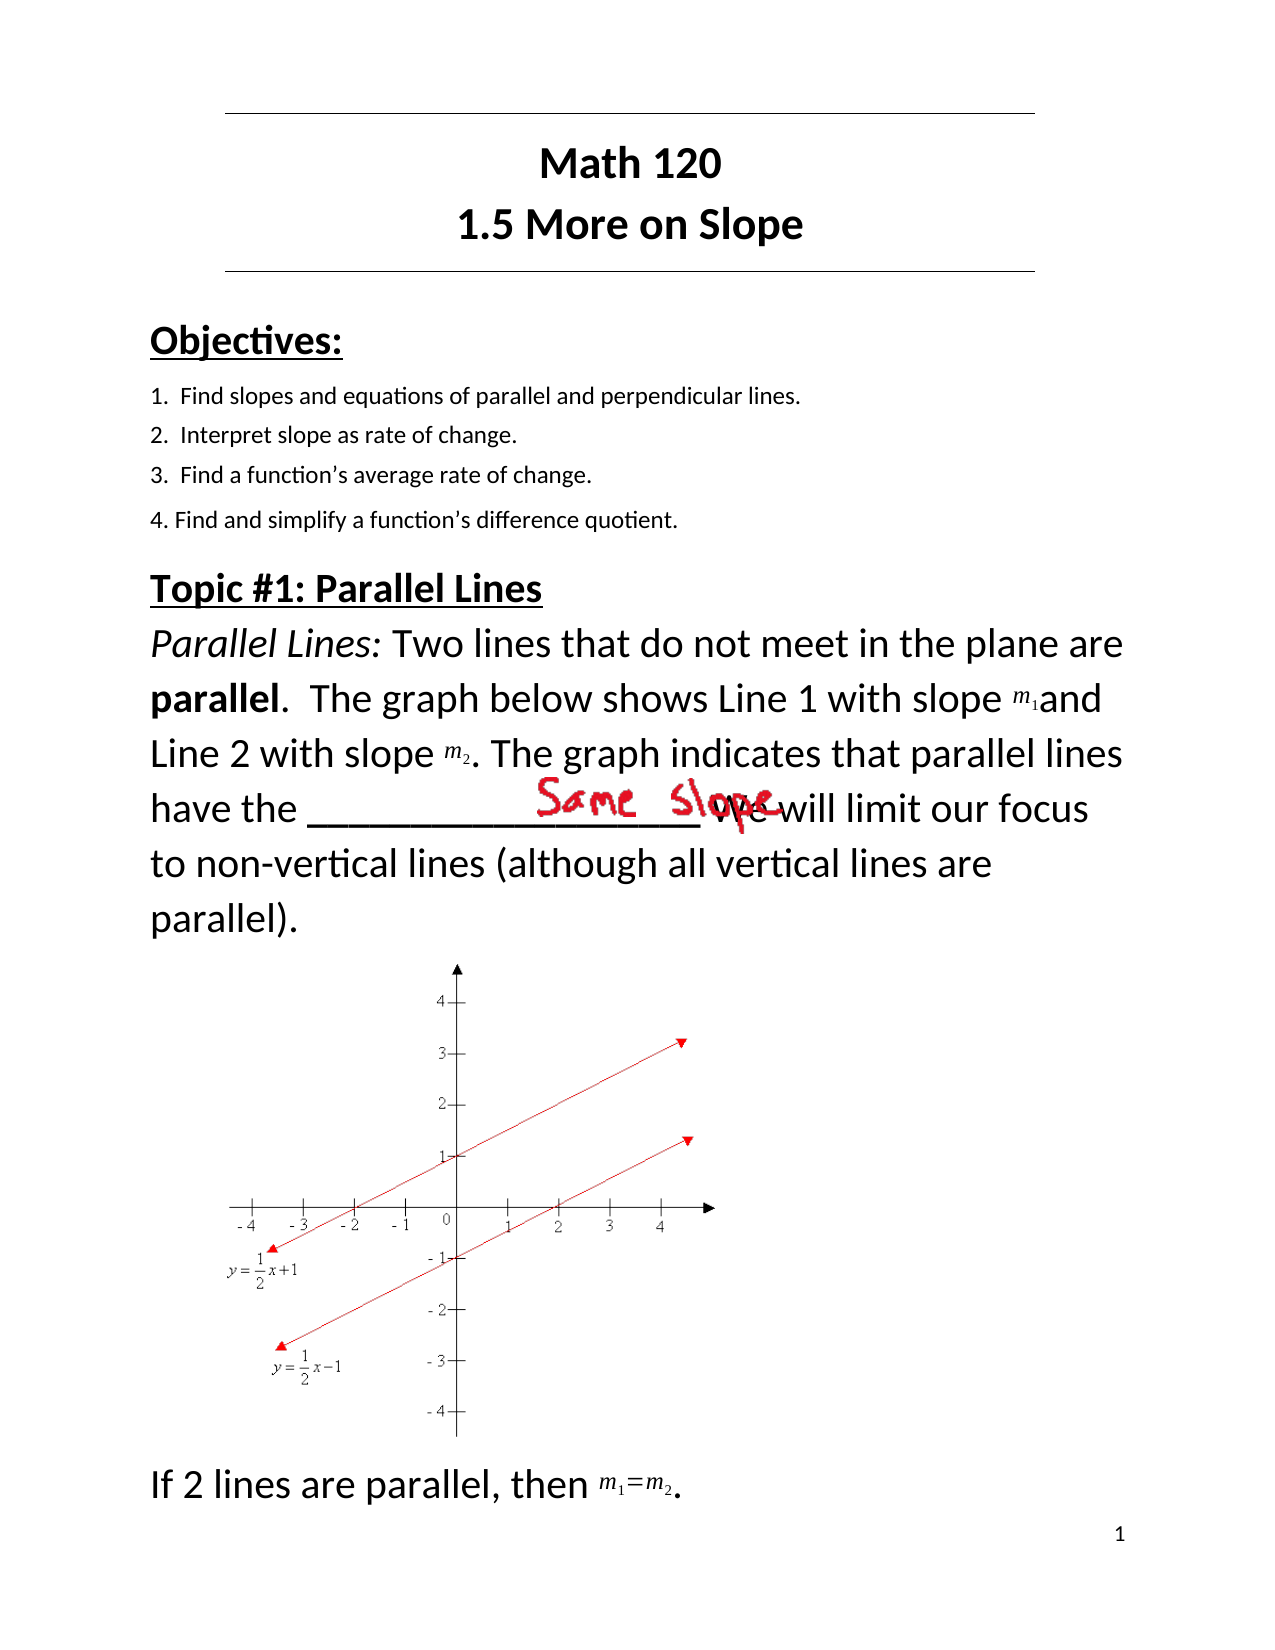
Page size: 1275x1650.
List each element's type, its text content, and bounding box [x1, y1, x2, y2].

subtitle Topic #1: Parallel Lines [150, 562, 1125, 613]
text Objectives: [150, 314, 1125, 365]
picture [671, 778, 783, 834]
text 3. Find a function’s average rate of change. [150, 465, 1125, 488]
picture [537, 777, 636, 817]
text 2. Interpret slope as rate of change. [150, 425, 1125, 448]
text Math 120 1.5 More on Slope [225, 114, 1035, 271]
picture [225, 963, 716, 1439]
text 4. Find and simplify a function’s difference quotient. [150, 504, 1125, 535]
text If 2 lines are parallel, then . [150, 1458, 1125, 1509]
text 1. Find slopes and equations of parallel and perpendicular lines. [150, 386, 1125, 409]
text Parallel Lines: Two lines that do not meet in the plane are parallel. The graph below shows Line 1 with slope and Line 2 with slope . The graph indicates that parallel lines have the ___________________ We will limit our focus to non-vertical lines (although all vertical lines are parallel). [150, 617, 1125, 942]
